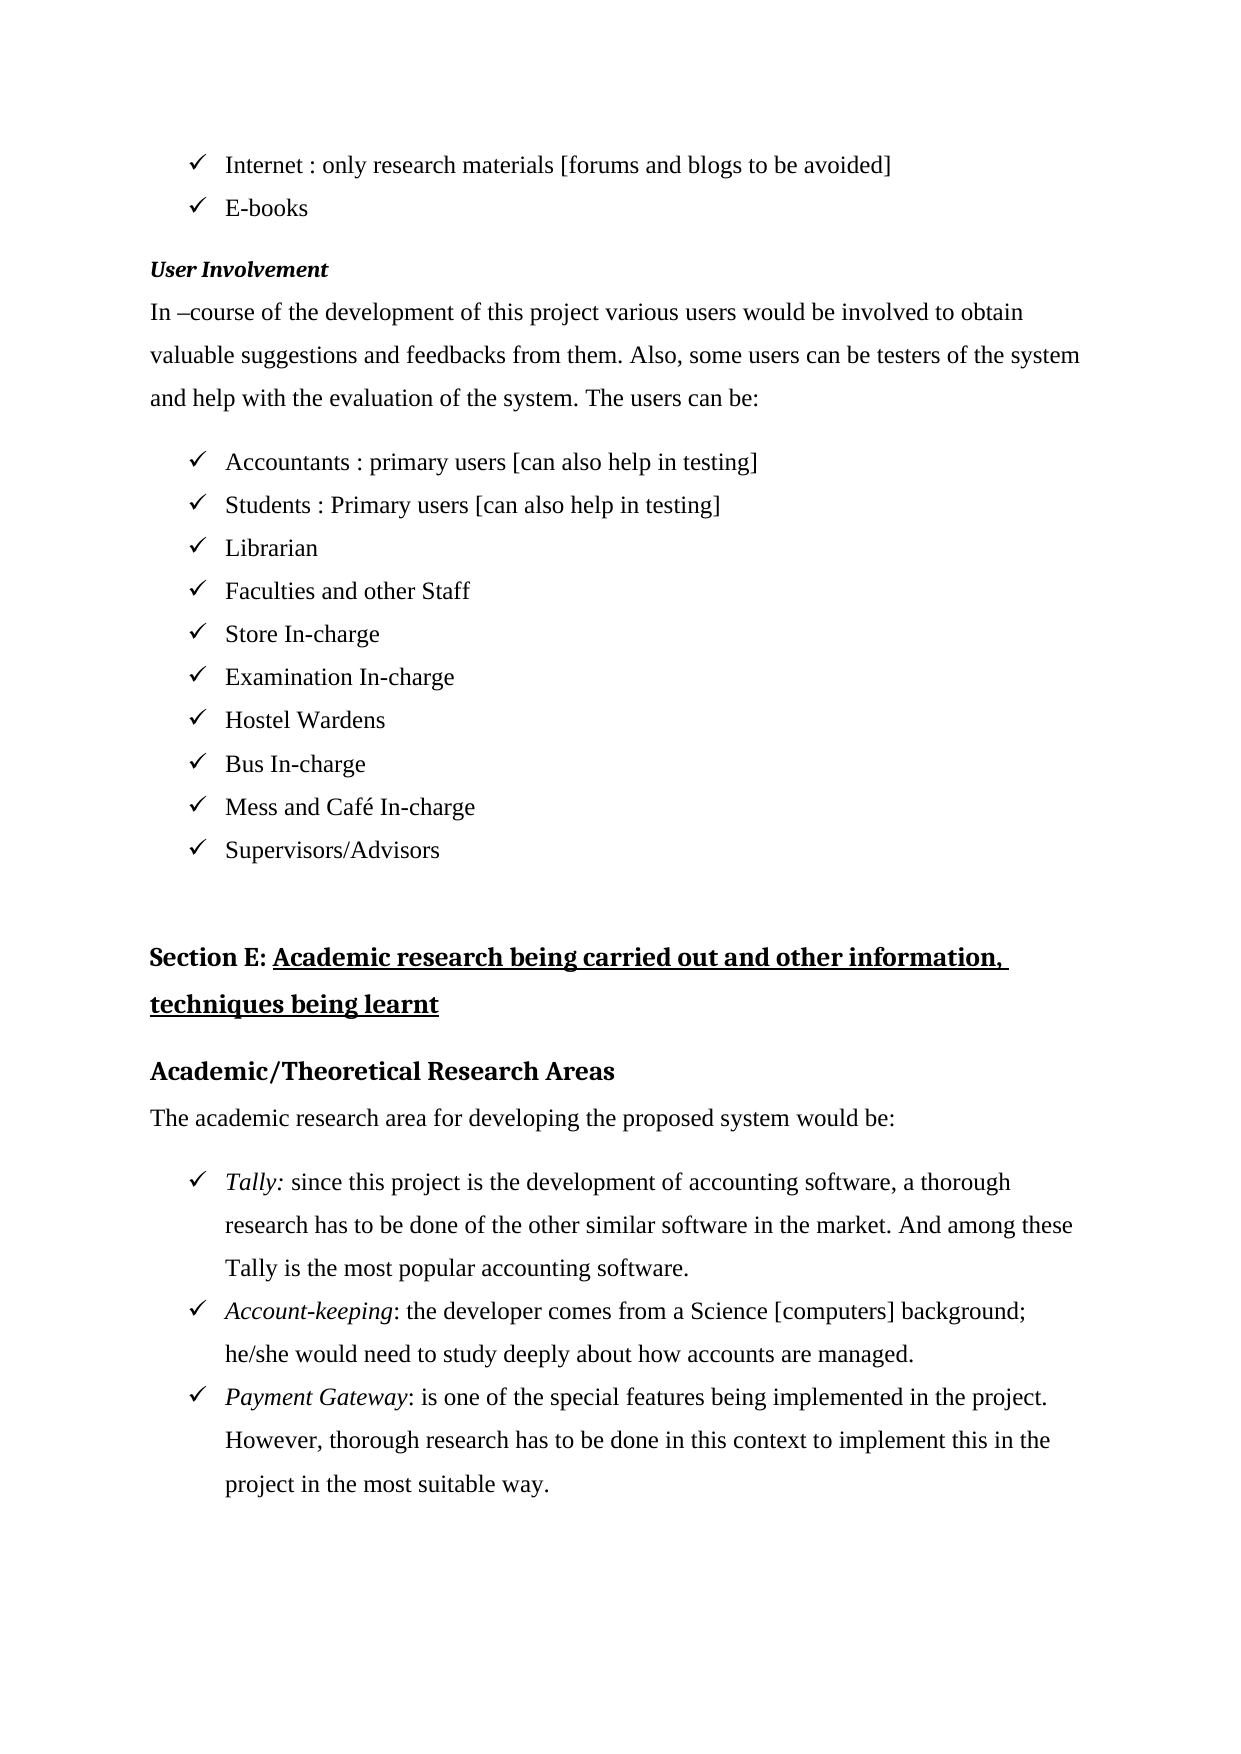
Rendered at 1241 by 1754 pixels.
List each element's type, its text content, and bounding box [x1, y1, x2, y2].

list Internet : only research materials [forums and blogs to be avoided] [187, 150, 1090, 179]
list Examination In-charge [187, 662, 1090, 691]
subtitle Section E: Academic research being carried out and other information, techniques being learnt [150, 942, 1090, 1020]
list Students : Primary users [can also help in testing] [187, 490, 1090, 519]
list Bus In-charge [187, 749, 1090, 777]
list Store In-charge [187, 619, 1090, 648]
list Hostel Wardens [187, 706, 1090, 734]
list Payment Gateway: is one of the special features being implemented in the project. However, thorough research has to be done in this context to implement this in the project in the most suitable way. [187, 1382, 1090, 1497]
subtitle User Involvement [150, 257, 1090, 283]
subtitle Academic/Theoretical Research Areas [150, 1056, 1090, 1087]
list Account-keeping: the developer comes from a Science [computers] background; he/she would need to study deeply about how accounts are managed. [187, 1296, 1090, 1368]
list Accountants : primary users [can also help in testing] [187, 447, 1090, 476]
list Mess and Café In-charge [187, 792, 1090, 821]
text The academic research area for developing the proposed system would be: [150, 1103, 1090, 1132]
list Librarian [187, 533, 1090, 562]
list Faculties and other Staff [187, 576, 1090, 605]
list Supervisors/Advisors [187, 835, 1090, 864]
list E-books [187, 193, 1090, 222]
list Tally: since this project is the development of accounting software, a thorough research has to be done of the other similar software in the market. And among these Tally is the most popular accounting software. [187, 1167, 1090, 1282]
text In –course of the development of this project various users would be involved to obtain valuable suggestions and feedbacks from them. Also, some users can be testers of the system and help with the evaluation of the system. The users can be: [150, 297, 1090, 412]
